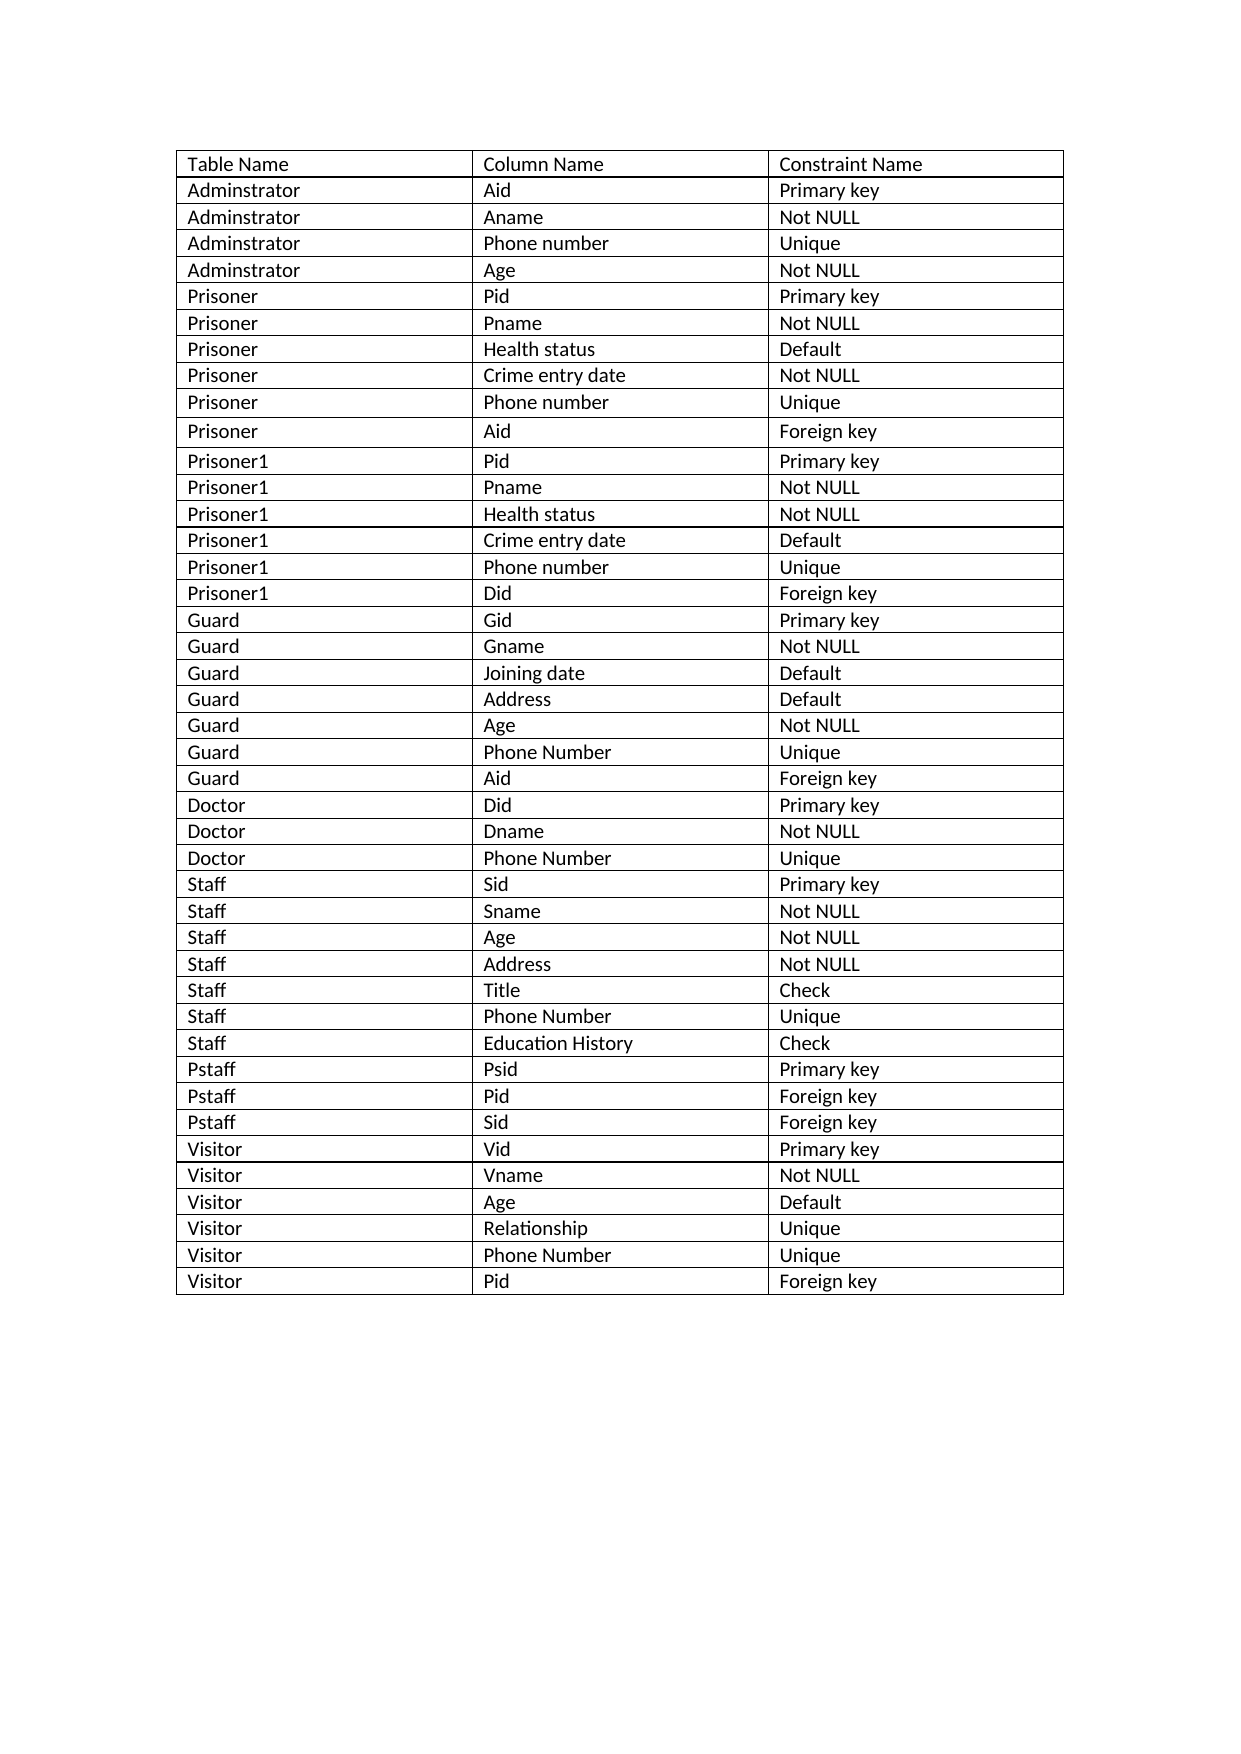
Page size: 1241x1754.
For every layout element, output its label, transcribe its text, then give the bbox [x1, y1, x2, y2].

table_cell Foreign key [769, 766, 1063, 791]
table_cell Not NULL [769, 363, 1063, 388]
table_cell Address [473, 686, 768, 712]
table_cell Unique [769, 389, 1063, 417]
table_cell Education History [473, 1030, 768, 1056]
table_cell Guard [177, 633, 472, 659]
table_cell Not NULL [769, 501, 1063, 526]
table_cell Default [769, 686, 1063, 712]
table_cell Prisoner [177, 389, 472, 417]
table_cell Staff [177, 871, 472, 897]
table_cell Staff [177, 898, 472, 923]
table_cell Did [473, 580, 768, 606]
table_cell Psid [473, 1057, 768, 1082]
table_cell Pstaff [177, 1057, 472, 1082]
table_cell Prisoner1 [177, 475, 472, 500]
table_cell Pid [473, 1268, 768, 1294]
table_cell Age [473, 924, 768, 950]
table_cell Guard [177, 607, 472, 632]
table_cell Staff [177, 1004, 472, 1029]
table_cell Adminstrator [177, 178, 472, 203]
table_cell Pname [473, 475, 768, 500]
table_cell Visitor [177, 1215, 472, 1241]
table_cell Relationship [473, 1215, 768, 1241]
table_header Column Name [473, 151, 768, 176]
table_cell Phone number [473, 554, 768, 579]
table_cell Phone Number [473, 739, 768, 764]
table_cell Not NULL [769, 475, 1063, 500]
table_cell Age [473, 257, 768, 282]
table_cell Unique [769, 554, 1063, 579]
table_header Constraint Name [769, 151, 1063, 176]
table_cell Not NULL [769, 257, 1063, 282]
table_cell Age [473, 1189, 768, 1214]
table_cell Prisoner [177, 310, 472, 335]
table_cell Default [769, 336, 1063, 362]
table_cell Unique [769, 1242, 1063, 1267]
table_cell Sid [473, 871, 768, 897]
table_cell Adminstrator [177, 204, 472, 229]
table_cell Aid [473, 178, 768, 203]
table_cell Crime entry date [473, 363, 768, 388]
table_cell Prisoner1 [177, 448, 472, 473]
table_cell Unique [769, 1215, 1063, 1241]
table_cell Not NULL [769, 819, 1063, 844]
table_cell Aname [473, 204, 768, 229]
table_cell Staff [177, 977, 472, 1003]
table_cell Adminstrator [177, 257, 472, 282]
table_cell Default [769, 528, 1063, 553]
table_cell Prisoner [177, 418, 472, 447]
table_cell Phone Number [473, 1004, 768, 1029]
table_cell Doctor [177, 845, 472, 870]
table_cell Unique [769, 845, 1063, 870]
table_cell Visitor [177, 1189, 472, 1214]
table_cell Staff [177, 924, 472, 950]
table_cell Check [769, 1030, 1063, 1056]
table_cell Default [769, 1189, 1063, 1214]
table_cell Prisoner [177, 283, 472, 309]
table_cell Prisoner1 [177, 580, 472, 606]
table_cell Not NULL [769, 310, 1063, 335]
table_cell Foreign key [769, 418, 1063, 447]
table_cell Not NULL [769, 633, 1063, 659]
table_cell Visitor [177, 1268, 472, 1294]
table_cell Pid [473, 1083, 768, 1108]
table_cell Staff [177, 1030, 472, 1056]
table_cell Check [769, 977, 1063, 1003]
table_cell Visitor [177, 1136, 472, 1161]
table_cell Primary key [769, 792, 1063, 817]
table_cell Foreign key [769, 1083, 1063, 1108]
table_cell Phone number [473, 230, 768, 256]
table_cell Phone Number [473, 1242, 768, 1267]
table_cell Joining date [473, 660, 768, 685]
table_cell Doctor [177, 792, 472, 817]
table_cell Primary key [769, 607, 1063, 632]
table_cell Not NULL [769, 898, 1063, 923]
table_cell Not NULL [769, 951, 1063, 976]
table_cell Primary key [769, 1136, 1063, 1161]
table_cell Title [473, 977, 768, 1003]
table_cell Prisoner1 [177, 501, 472, 526]
table_cell Health status [473, 501, 768, 526]
table_cell Sname [473, 898, 768, 923]
table_cell Sid [473, 1110, 768, 1135]
table_cell Guard [177, 686, 472, 712]
table_cell Guard [177, 713, 472, 738]
table_cell Guard [177, 739, 472, 764]
table_cell Pstaff [177, 1110, 472, 1135]
table_cell Primary key [769, 1057, 1063, 1082]
table_cell Staff [177, 951, 472, 976]
table_cell Pid [473, 283, 768, 309]
table_header Table Name [177, 151, 472, 176]
table_cell Doctor [177, 819, 472, 844]
table_cell Guard [177, 660, 472, 685]
table_cell Primary key [769, 448, 1063, 473]
table_cell Prisoner1 [177, 528, 472, 553]
table_cell Not NULL [769, 713, 1063, 738]
table_cell Prisoner [177, 363, 472, 388]
table_cell Age [473, 713, 768, 738]
table_cell Dname [473, 819, 768, 844]
table_cell Did [473, 792, 768, 817]
table_cell Gid [473, 607, 768, 632]
table_cell Foreign key [769, 1110, 1063, 1135]
table_cell Pname [473, 310, 768, 335]
table_cell Vid [473, 1136, 768, 1161]
table_cell Primary key [769, 178, 1063, 203]
table_cell Adminstrator [177, 230, 472, 256]
table_cell Visitor [177, 1163, 472, 1188]
table_cell Crime entry date [473, 528, 768, 553]
table_cell Not NULL [769, 1163, 1063, 1188]
table_cell Not NULL [769, 924, 1063, 950]
table_cell Foreign key [769, 580, 1063, 606]
table_cell Aid [473, 766, 768, 791]
table_cell Unique [769, 739, 1063, 764]
table_cell Unique [769, 230, 1063, 256]
table_cell Vname [473, 1163, 768, 1188]
table_cell Address [473, 951, 768, 976]
table_cell Gname [473, 633, 768, 659]
table_cell Default [769, 660, 1063, 685]
table_cell Primary key [769, 871, 1063, 897]
table_cell Pid [473, 448, 768, 473]
table_cell Aid [473, 418, 768, 447]
table_cell Phone Number [473, 845, 768, 870]
table_cell Health status [473, 336, 768, 362]
table_cell Unique [769, 1004, 1063, 1029]
table_cell Visitor [177, 1242, 472, 1267]
table_cell Pstaff [177, 1083, 472, 1108]
table_cell Phone number [473, 389, 768, 417]
table_cell Primary key [769, 283, 1063, 309]
table_cell Prisoner1 [177, 554, 472, 579]
table_cell Foreign key [769, 1268, 1063, 1294]
table_cell Prisoner [177, 336, 472, 362]
table_cell Guard [177, 766, 472, 791]
table_cell Not NULL [769, 204, 1063, 229]
